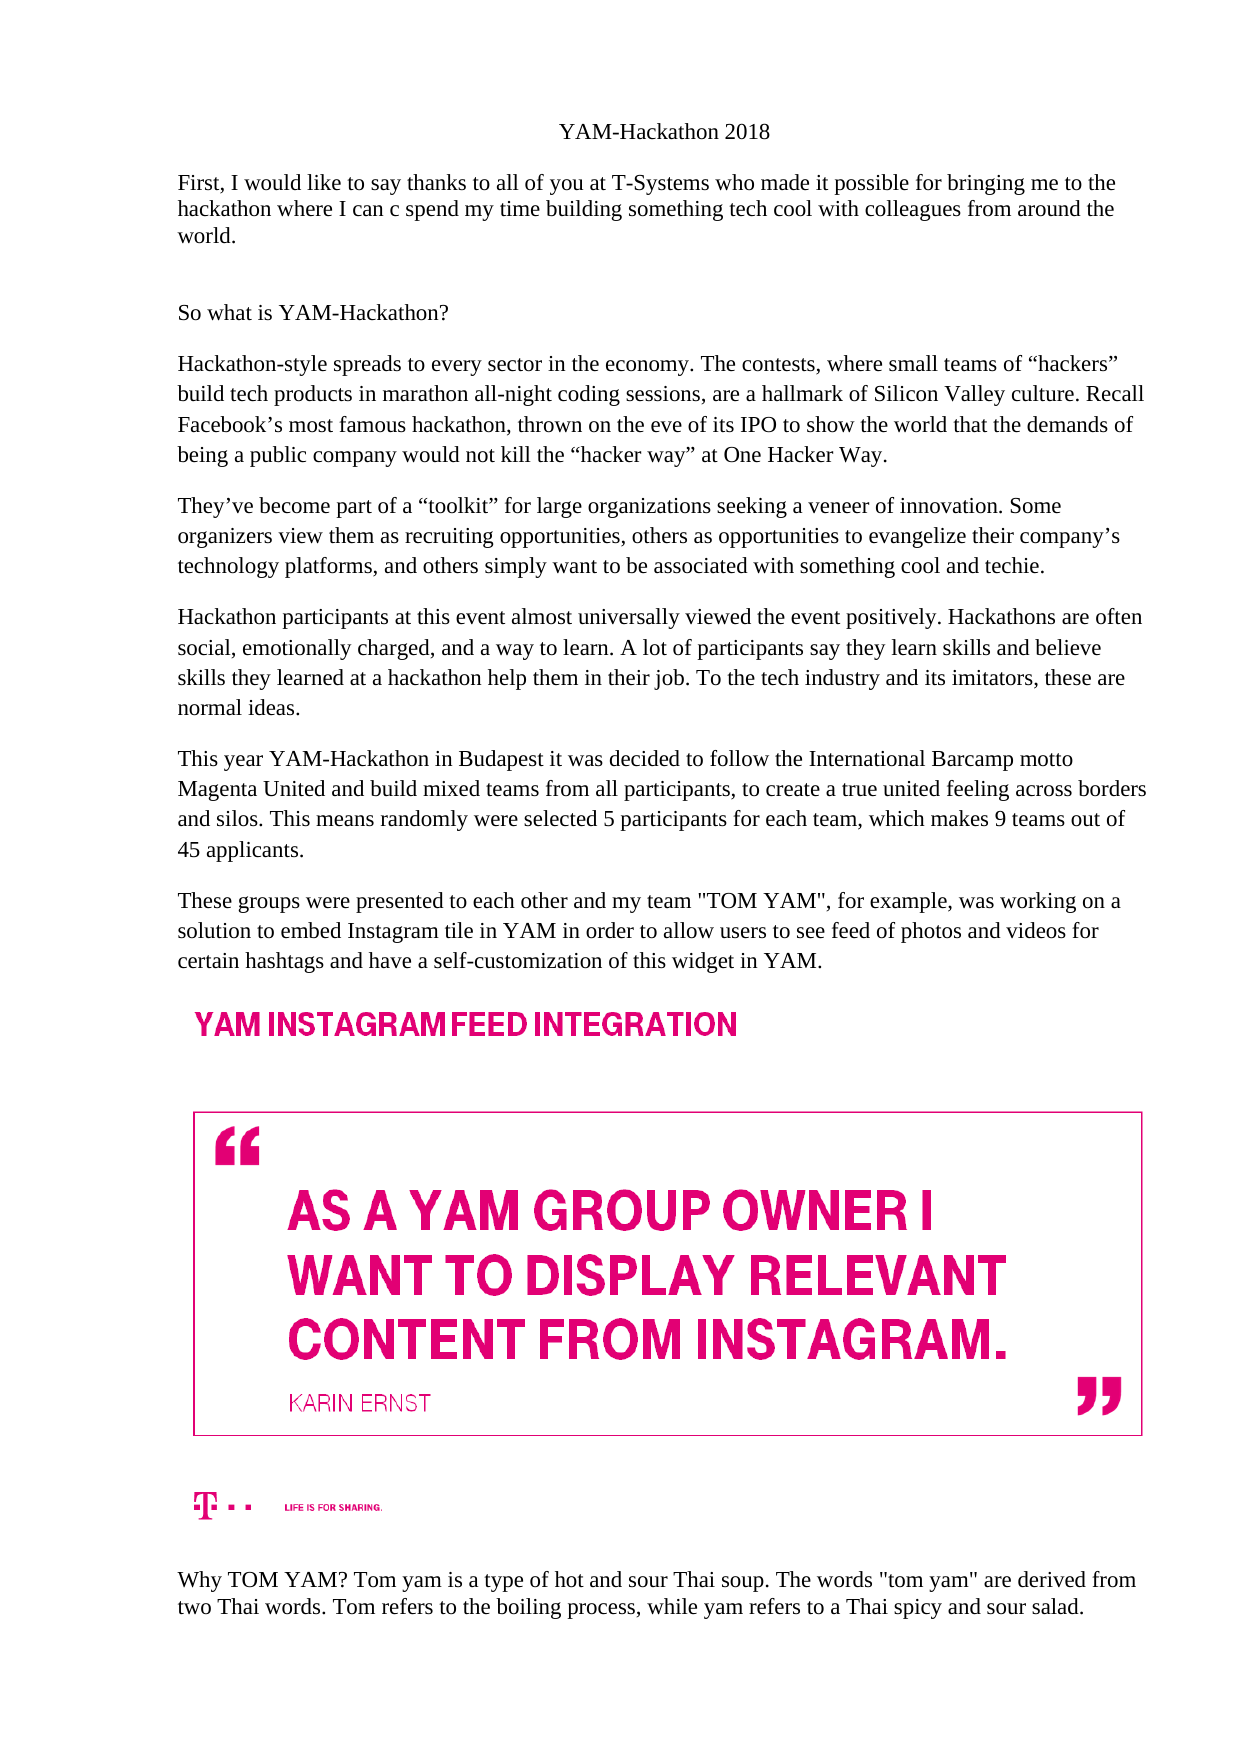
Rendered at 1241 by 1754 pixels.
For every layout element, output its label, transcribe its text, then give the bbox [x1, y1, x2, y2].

text They’ve become part of a “toolkit” for large organizations seeking a veneer of innovation. Some organizers view them as recruiting opportunities, others as opportunities to evangelize their company’s technology platforms, and others simply want to be associated with something cool and techie. [177, 492, 1152, 579]
picture [177, 998, 1152, 1534]
text These groups were presented to each other and my team "TOM YAM", for example, was working on a solution to embed Instagram tile in YAM in order to allow users to see feed of photos and videos for certain hashtags and have a self-customization of this widget in YAM. [177, 887, 1152, 973]
text Hackathon participants at this event almost universally viewed the event positively. Hackathons are often social, emotionally charged, and a way to learn. A lot of participants say they learn skills and believe skills they learned at a hackathon help them in their job. To the tech industry and its imitators, these are normal ideas. [177, 603, 1152, 720]
text YAM-Hackathon 2018 [177, 118, 1152, 144]
text This year YAM-Hackathon in Budapest it was decided to follow the International Barcamp motto Magenta United and build mixed teams from all participants, to create a true united feeling across borders and silos. This means randomly were selected 5 participants for each team, which makes 9 teams out of 45 applicants. [177, 745, 1152, 862]
text So what is YAM-Hackathon? [177, 299, 1152, 326]
text First, I would like to say thanks to all of you at T-Systems who made it possible for bringing me to the hackathon where I can c spend my time building something tech cool with colleagues from around the world. [177, 169, 1152, 248]
text Hackathon-style spreads to every sector in the economy. The contests, where small teams of “hackers” build tech products in marathon all-night coding sessions, are a hallmark of Silicon Valley culture. Recall Facebook’s most famous hackathon, thrown on the eve of its IPO to show the world that the demands of being a public company would not kill the “hacker way” at One Hacker Way. [177, 350, 1152, 467]
text Why TOM YAM? Tom yam is a type of hot and sour Thai soup. The words "tom yam" are derived from two Thai words. Tom refers to the boiling process, while yam refers to a Thai spicy and sour salad. [177, 1566, 1152, 1619]
